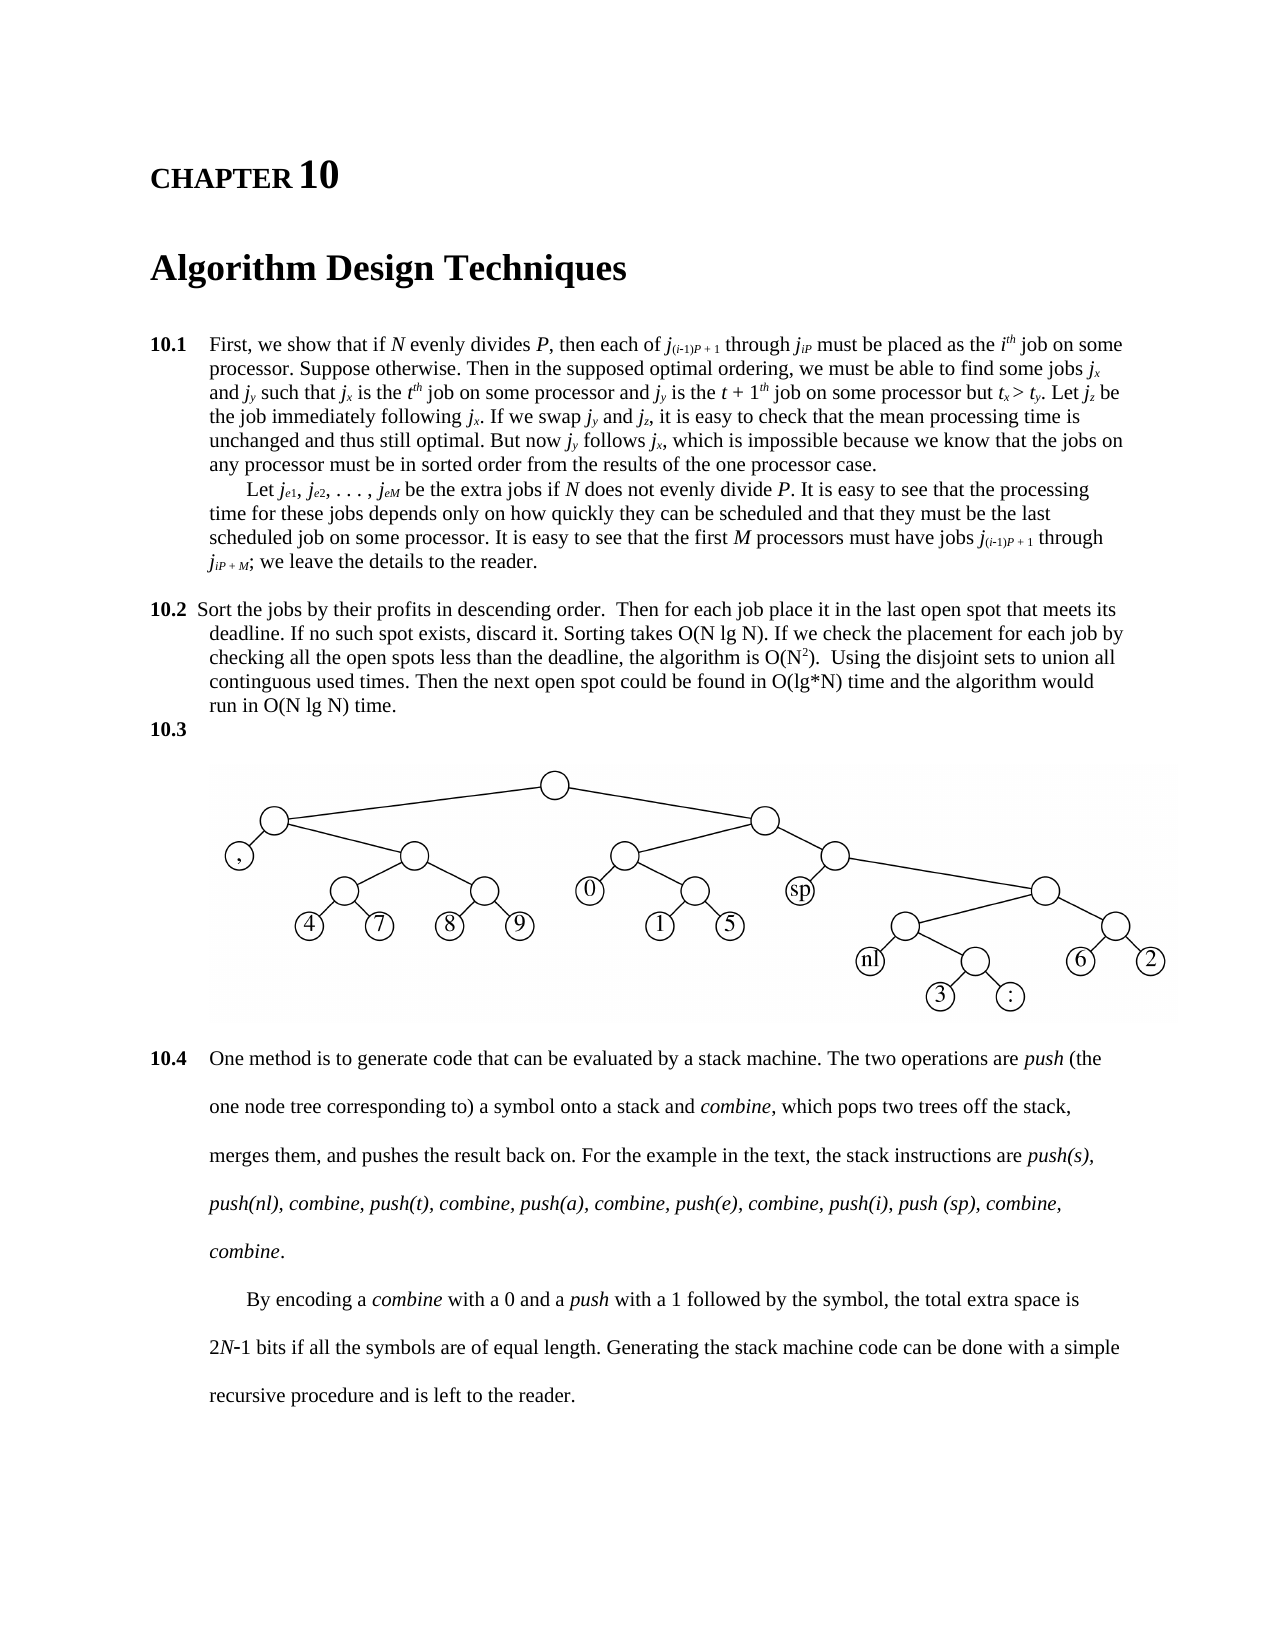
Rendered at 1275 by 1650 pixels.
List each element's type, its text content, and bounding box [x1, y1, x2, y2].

text Let je1, je2, . . . , jeM be the extra jobs if N does not evenly divide P. It is easy to see that the processing time for these jobs depends only on how quickly they can be scheduled and that they must be the last scheduled job on some processor. It is easy to see that the first M processors must have jobs j(i1)P + 1 through jiP + M; we leave the details to the reader. [209, 476, 1125, 573]
text 10.1 First, we show that if N evenly divides P, then each of j(i1)P + 1 through jiP must be placed as the ith job on some processor. Suppose otherwise. Then in the supposed optimal ordering, we must be able to find some jobs jx and jy such that jx is the tth job on some processor and jy is the t + 1th job on some processor but tx > ty. Let jz be the job immediately following jx. If we swap jy and jz, it is easy to check that the mean processing time is unchanged and thus still optimal. But now jy follows jx, which is impossible because we know that the jobs on any processor must be in sorted order from the results of the one processor case. [150, 332, 1125, 476]
text Algorithm Design Techniques [150, 246, 1125, 289]
text By encoding a combine with a 0 and a push with a 1 followed by the symbol, the total extra space is 2N1 bits if all the symbols are of equal length. Generating the stack machine code can be done with a simple recursive procedure and is left to the reader. [209, 1287, 1125, 1407]
text 10.3 [150, 717, 1125, 1023]
text 10.2 Sort the jobs by their profits in descending order. Then for each job place it in the last open spot that meets its deadline. If no such spot exists, discard it. Sorting takes O(N lg N). If we check the placement for each job by checking all the open spots less than the deadline, the algorithm is O(N2). Using the disjoint sets to union all continguous used times. Then the next open spot could be found in O(lg*N) time and the algorithm would run in O(N lg N) time. [150, 597, 1125, 717]
text CHAPTER 10 [150, 150, 1125, 198]
text 10.4 One method is to generate code that can be evaluated by a stack machine. The two operations are push (the one node tree corresponding to) a symbol onto a stack and combine, which pops two trees off the stack, merges them, and pushes the result back on. For the example in the text, the stack instructions are push(s), push(nl), combine, push(t), combine, push(a), combine, push(e), combine, push(i), push (sp), combine, combine. [150, 1046, 1125, 1263]
